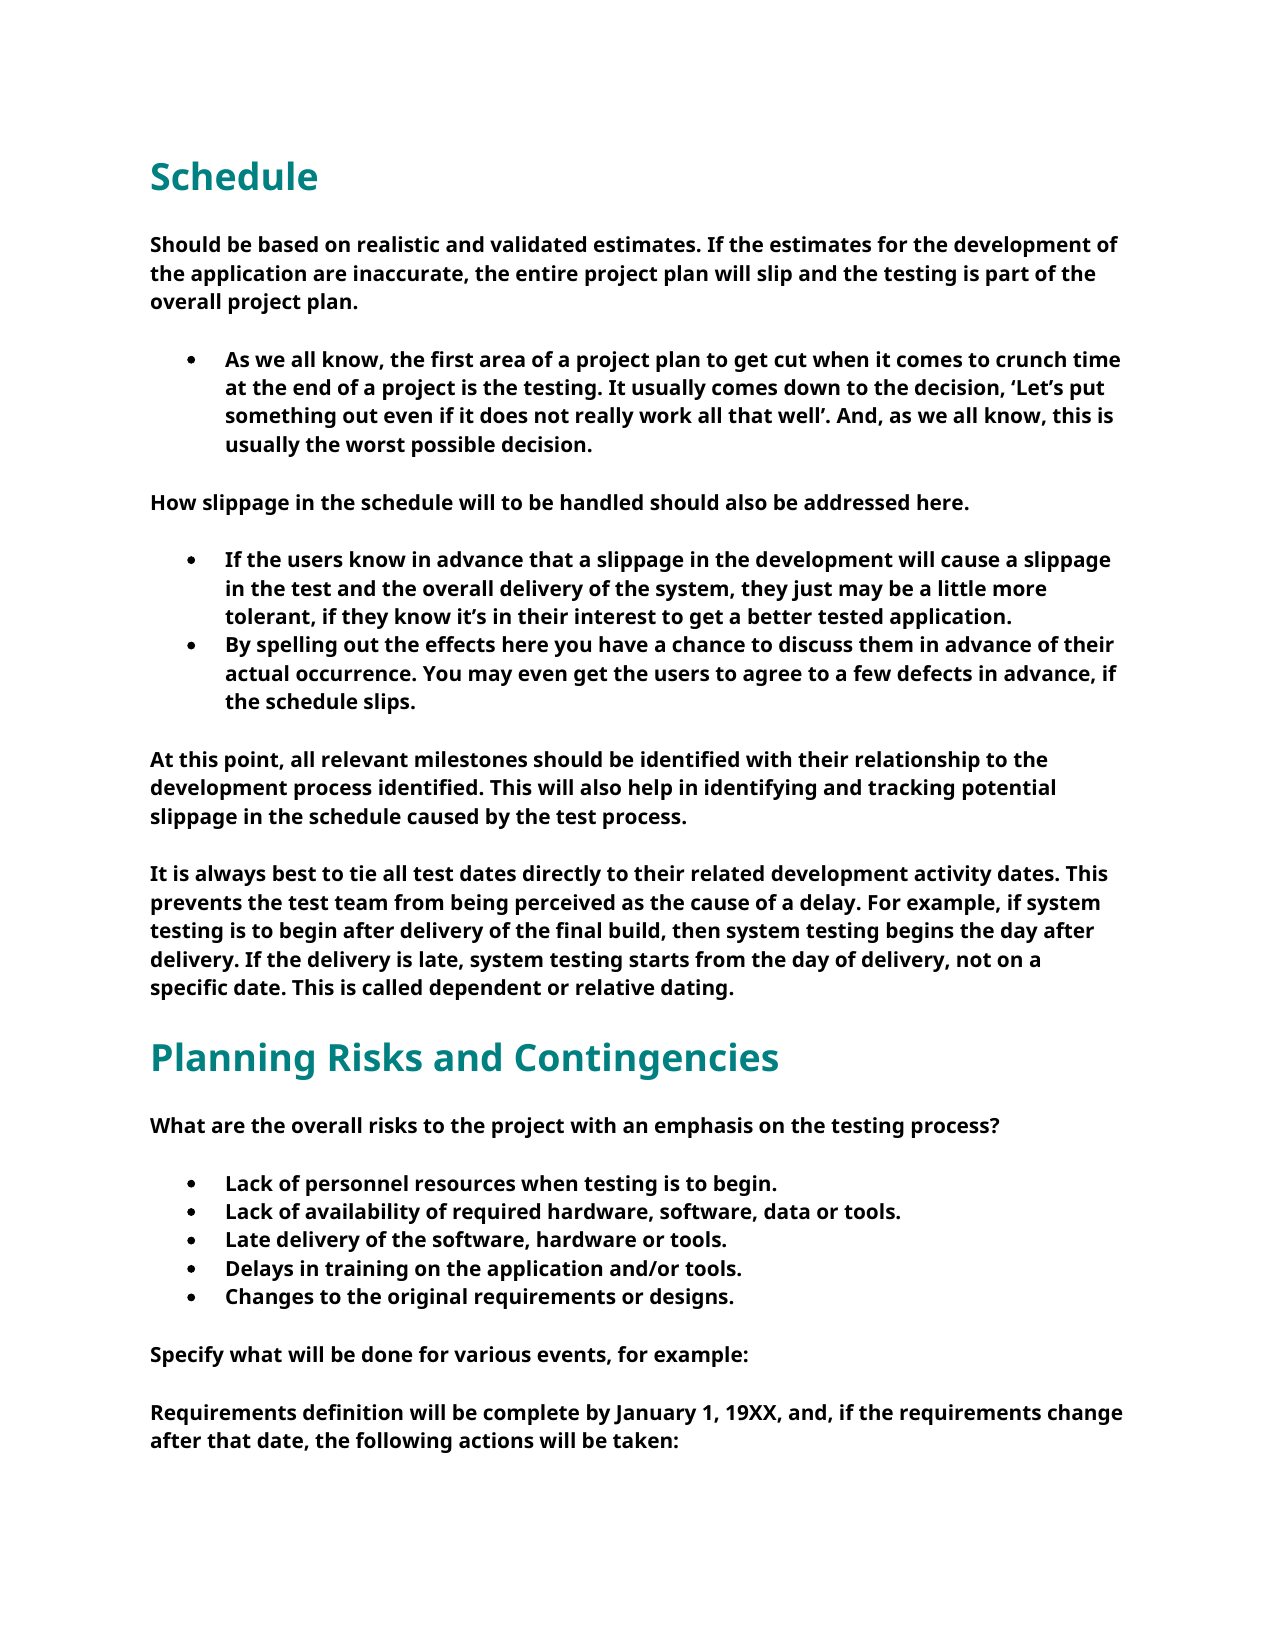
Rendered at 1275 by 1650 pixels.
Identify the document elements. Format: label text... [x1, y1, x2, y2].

list As we all know, the first area of a project plan to get cut when it comes to crunch time at the end of a project is the testing. It usually comes down to the decision, ‘Let’s put something out even if it does not really work all that well’. And, as we all know, this is usually the worst possible decision. [187, 345, 1125, 458]
text How slippage in the schedule will to be handled should also be addressed here. [150, 488, 1125, 516]
text Should be based on realistic and validated estimates. If the estimates for the development of the application are inaccurate, the entire project plan will slip and the testing is part of the overall project plan. [150, 230, 1125, 316]
text At this point, all relevant milestones should be identified with their relationship to the development process identified. This will also help in identifying and tracking potential slippage in the schedule caused by the test process. [150, 745, 1125, 830]
text Requirements definition will be complete by January 1, 19XX, and, if the requirements change after that date, the following actions will be taken: [150, 1398, 1125, 1454]
list Changes to the original requirements or designs. [187, 1282, 1125, 1311]
text Schedule [150, 150, 1125, 201]
text Planning Risks and Contingencies [150, 1031, 1125, 1082]
list If the users know in advance that a slippage in the development will cause a slippage in the test and the overall delivery of the system, they just may be a little more tolerant, if they know it’s in their interest to get a better tested application. [187, 545, 1125, 631]
text Specify what will be done for various events, for example: [150, 1340, 1125, 1368]
text It is always best to tie all test dates directly to their related development activity dates. This prevents the test team from being perceived as the cause of a delay. For example, if system testing is to begin after delivery of the final build, then system testing begins the day after delivery. If the delivery is late, system testing starts from the day of delivery, not on a specific date. This is called dependent or relative dating. [150, 859, 1125, 1002]
list Late delivery of the software, hardware or tools. [187, 1226, 1125, 1254]
text What are the overall risks to the project with an emphasis on the testing process? [150, 1111, 1125, 1139]
list Lack of personnel resources when testing is to begin. [187, 1169, 1125, 1197]
list Delays in training on the application and/or tools. [187, 1254, 1125, 1282]
list Lack of availability of required hardware, software, data or tools. [187, 1197, 1125, 1226]
list By spelling out the effects here you have a chance to discuss them in advance of their actual occurrence. You may even get the users to agree to a few defects in advance, if the schedule slips. [187, 631, 1125, 716]
